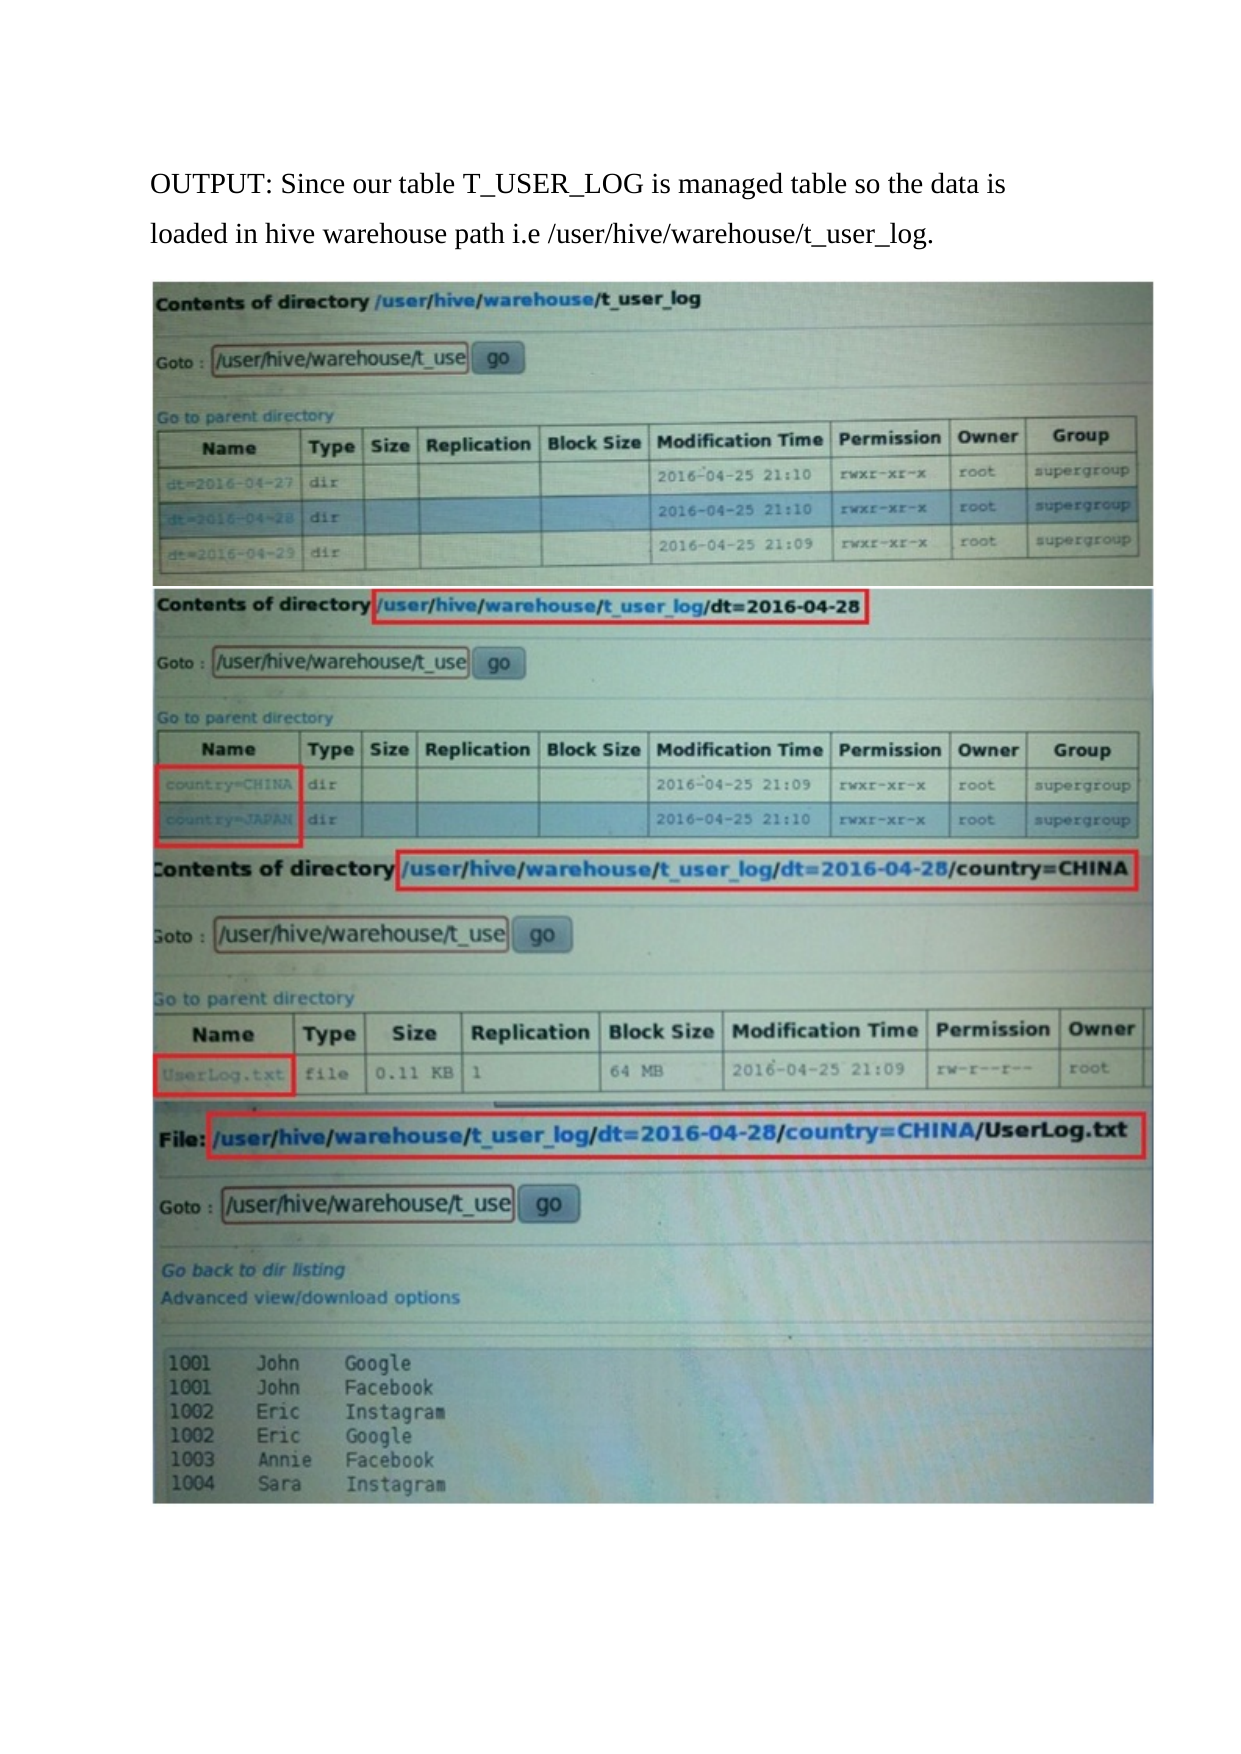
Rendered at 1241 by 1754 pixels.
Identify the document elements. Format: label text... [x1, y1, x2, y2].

picture [150, 279, 1157, 1507]
text OUTPUT: Since our table T_USER_LOG is managed table so the data is loaded in hive warehouse path i.e /user/hive/warehouse/t_user_log. [150, 150, 1090, 250]
